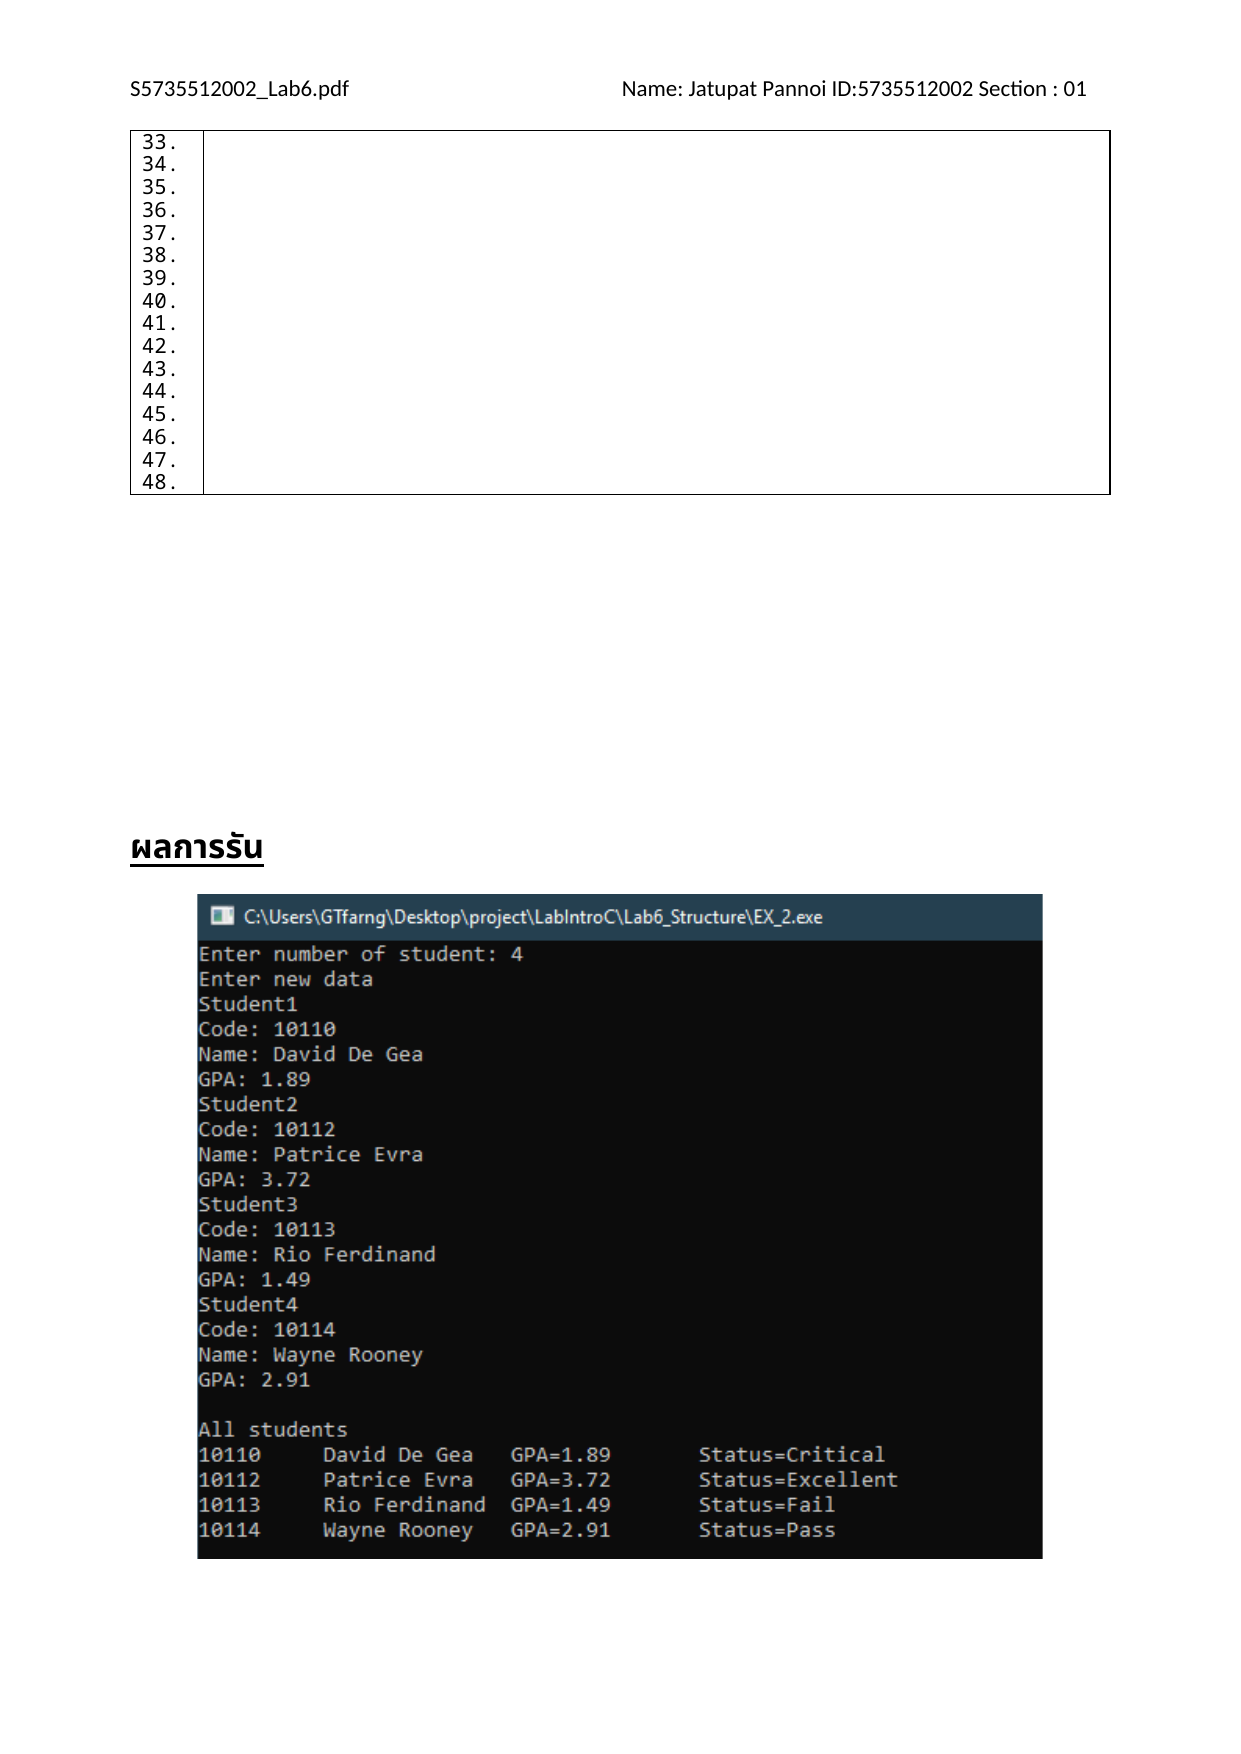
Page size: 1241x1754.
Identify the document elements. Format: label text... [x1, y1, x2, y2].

picture [197, 894, 1043, 1559]
text ผลการรัน [130, 823, 1110, 874]
table_header [204, 131, 1109, 494]
